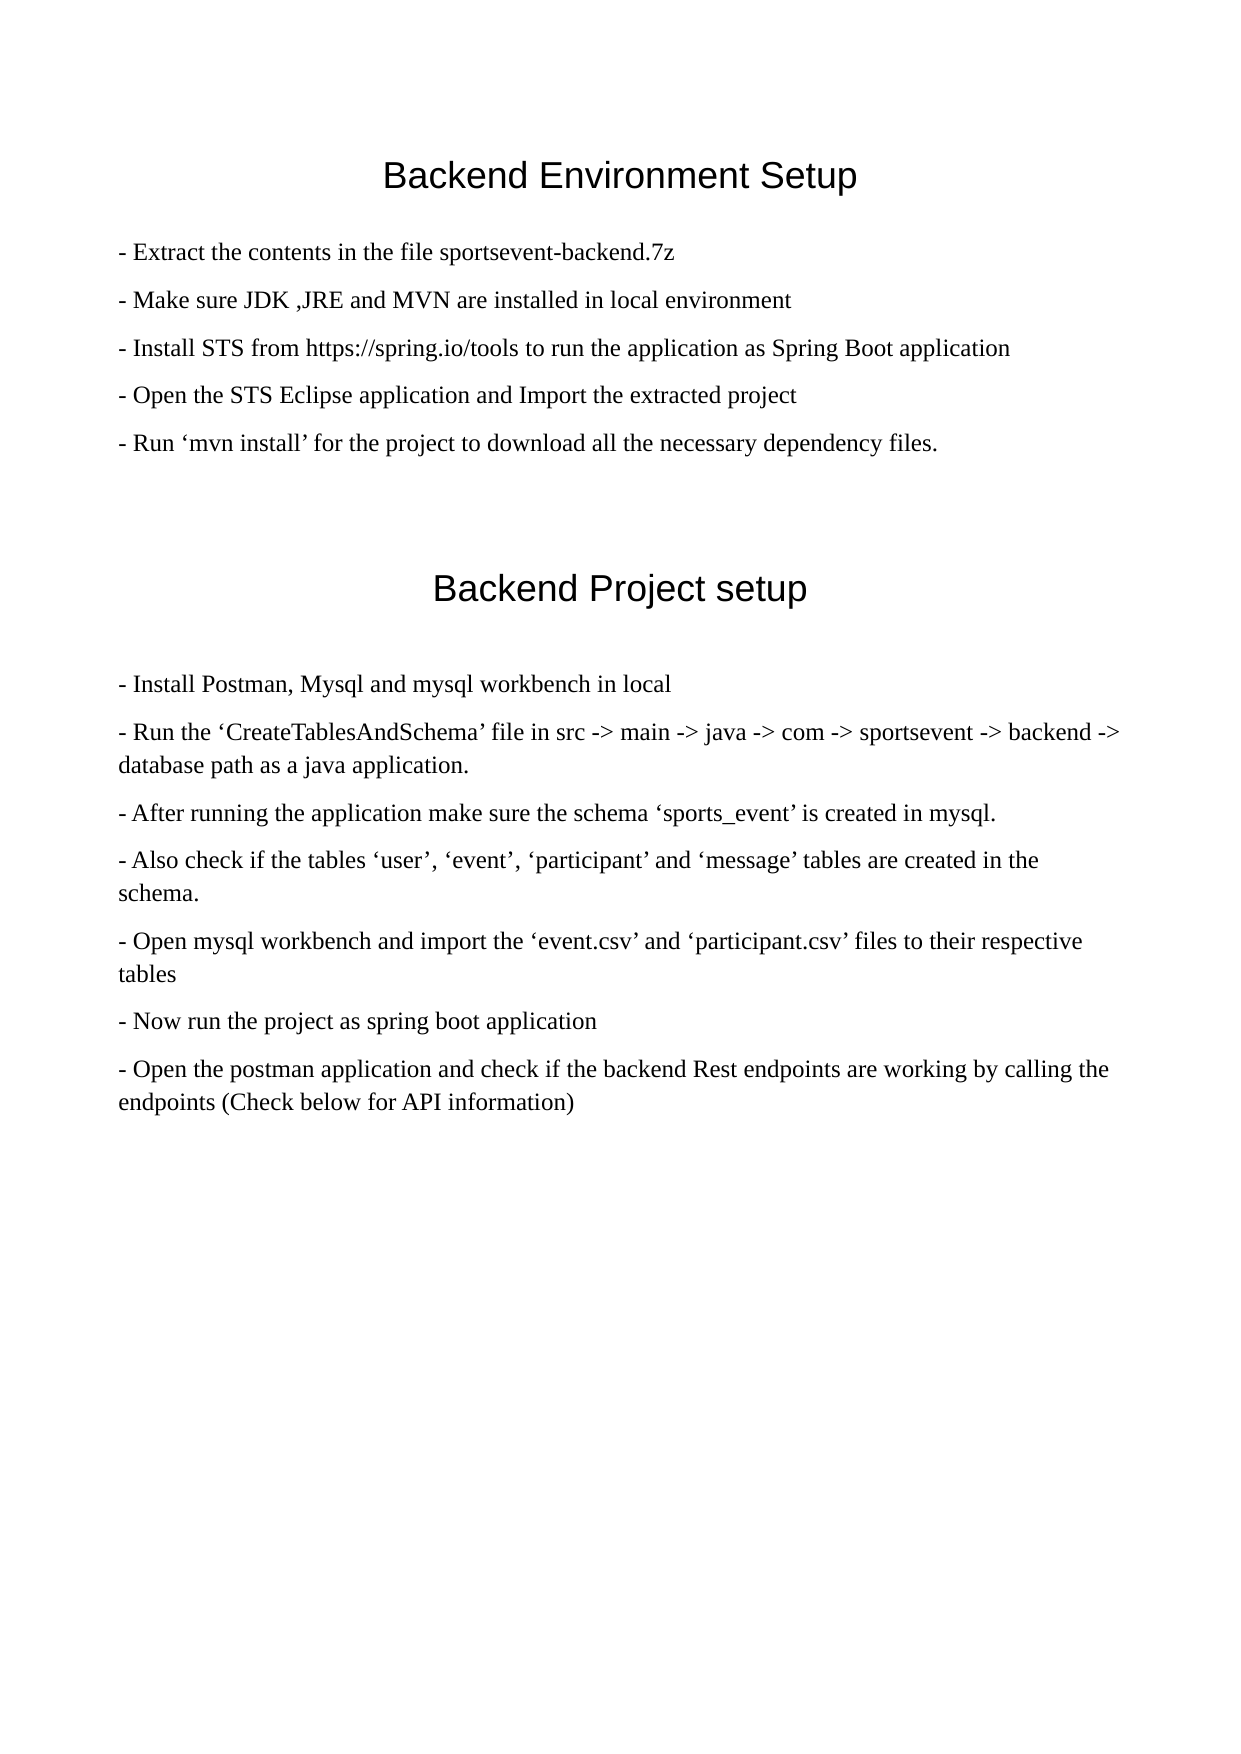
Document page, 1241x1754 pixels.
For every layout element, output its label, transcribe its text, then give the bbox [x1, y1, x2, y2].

text - Run the ‘CreateTablesAndSchema’ file in src -> main -> java -> com -> sportsevent -> backend -> database path as a java application. [118, 717, 1122, 779]
text - Extract the contents in the file sportsevent-backend.7z [118, 237, 1122, 266]
text - Make sure JDK ,JRE and MVN are installed in local environment [118, 285, 1122, 314]
text - Also check if the tables ‘user’, ‘event’, ‘participant’ and ‘message’ tables are created in the schema. [118, 845, 1122, 907]
subtitle Backend Environment Setup [118, 153, 1122, 196]
text - Open mysql workbench and import the ‘event.csv’ and ‘participant.csv’ files to their respective tables [118, 926, 1122, 988]
text - Now run the project as spring boot application [118, 1006, 1122, 1035]
text - Open the STS Eclipse application and Import the extracted project [118, 380, 1122, 409]
text - Install STS from https://spring.io/tools to run the application as Spring Boot application [118, 333, 1122, 361]
text - Run ‘mvn install’ for the project to download all the necessary dependency files. [118, 428, 1122, 457]
text - Open the postman application and check if the backend Rest endpoints are working by calling the endpoints (Check below for API information) [118, 1054, 1122, 1116]
subtitle Backend Project setup [118, 566, 1122, 609]
text - Install Postman, Mysql and mysql workbench in local [118, 669, 1122, 698]
text - After running the application make sure the schema ‘sports_event’ is created in mysql. [118, 798, 1122, 826]
